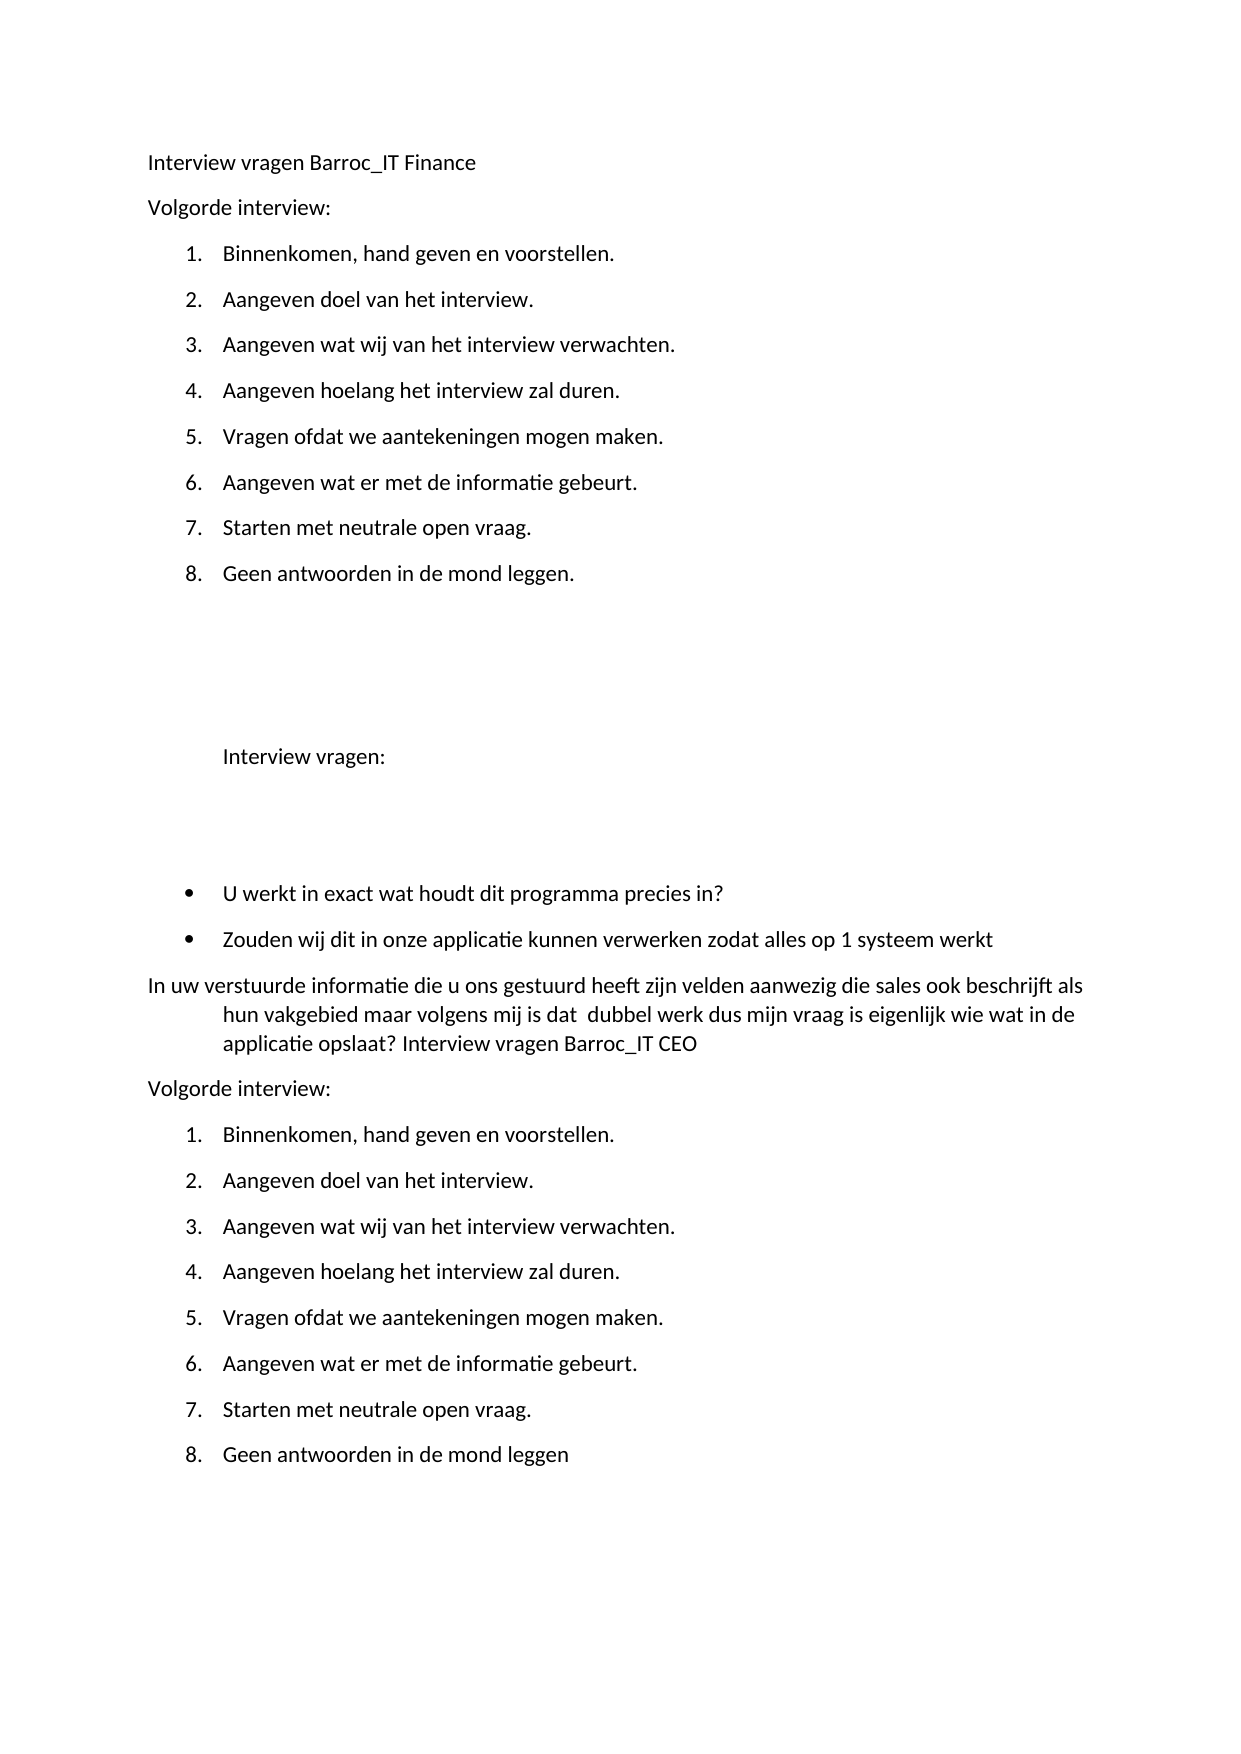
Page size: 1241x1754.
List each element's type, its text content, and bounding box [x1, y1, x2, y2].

list Interview vragen: [223, 742, 1093, 770]
list Aangeven wat er met de informatie gebeurt. [185, 468, 1093, 496]
list Vragen ofdat we aantekeningen mogen maken. [185, 422, 1093, 450]
list Starten met neutrale open vraag. [185, 1395, 1093, 1423]
list Aangeven wat wij van het interview verwachten. [185, 331, 1093, 358]
list Aangeven doel van het interview. [185, 1166, 1093, 1194]
text In uw verstuurde informatie die u ons gestuurd heeft zijn velden aanwezig die sales ook beschrijft als hun vakgebied maar volgens mij is dat dubbel werk dus mijn vraag is eigenlijk wie wat in de applicatie opslaat? Interview vragen Barroc_IT CEO [148, 971, 1093, 1057]
list Geen antwoorden in de mond leggen. [185, 559, 1093, 587]
list Aangeven wat er met de informatie gebeurt. [185, 1349, 1093, 1377]
list Binnenkomen, hand geven en voorstellen. [185, 1120, 1093, 1148]
list Binnenkomen, hand geven en voorstellen. [185, 239, 1093, 267]
list Zouden wij dit in onze applicatie kunnen verwerken zodat alles op 1 systeem werkt [185, 925, 1093, 953]
list Aangeven hoelang het interview zal duren. [185, 376, 1093, 404]
list Geen antwoorden in de mond leggen [185, 1440, 1093, 1468]
list U werkt in exact wat houdt dit programma precies in? [185, 879, 1093, 907]
text Volgorde interview: [148, 1074, 1093, 1103]
list Starten met neutrale open vraag. [185, 513, 1093, 541]
text Volgorde interview: [148, 193, 1093, 221]
list Aangeven wat wij van het interview verwachten. [185, 1212, 1093, 1240]
list Vragen ofdat we aantekeningen mogen maken. [185, 1303, 1093, 1331]
text Interview vragen Barroc_IT Finance [148, 148, 1093, 176]
list Aangeven doel van het interview. [185, 285, 1093, 313]
list Aangeven hoelang het interview zal duren. [185, 1257, 1093, 1286]
